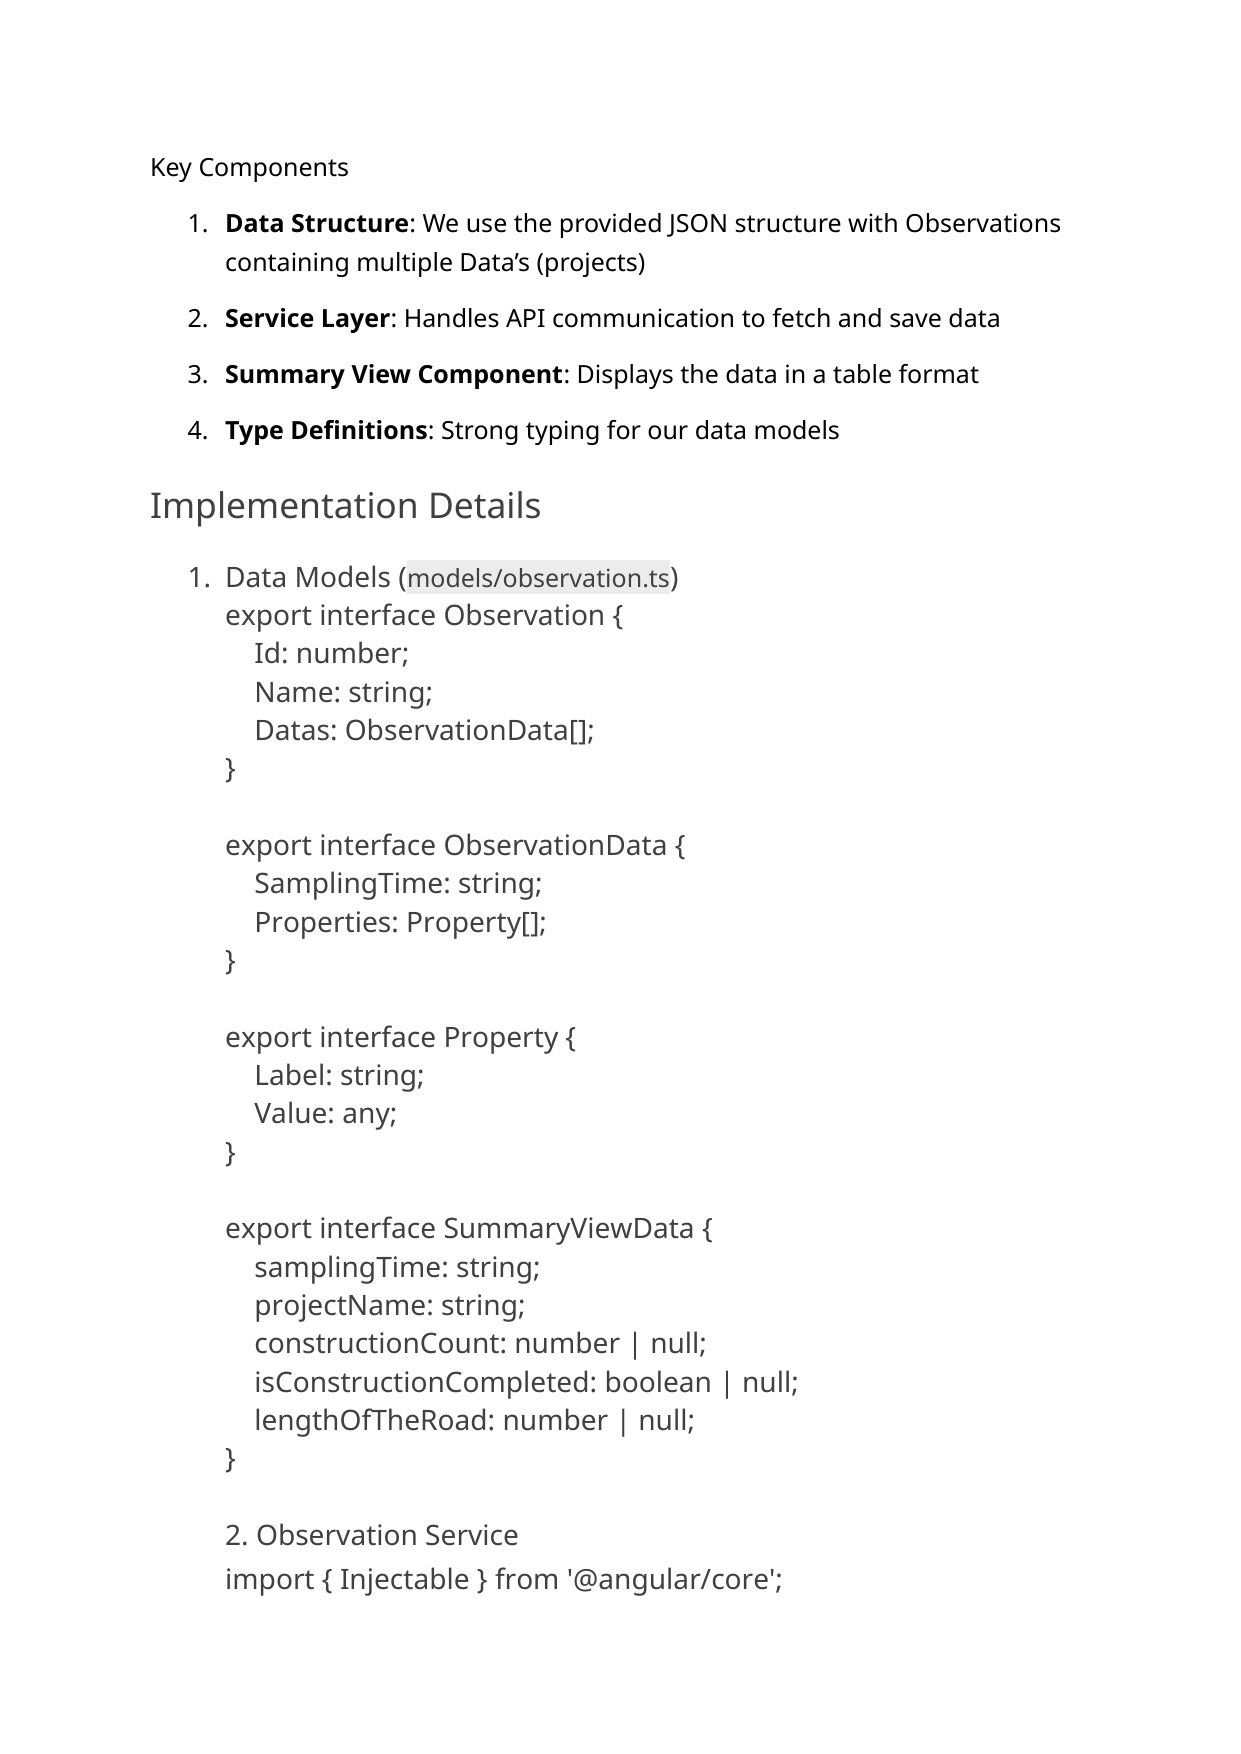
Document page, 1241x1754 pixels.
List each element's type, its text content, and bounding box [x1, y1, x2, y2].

list 2. Observation Service [225, 1515, 1090, 1554]
list Properties: Property[]; [225, 902, 1090, 940]
list Value: any; [225, 1094, 1090, 1132]
list Service Layer: Handles API communication to fetch and save data [187, 301, 1090, 335]
list lengthOfTheRoad: number | null; [225, 1400, 1090, 1439]
text Key Components [150, 150, 1090, 184]
list } [225, 1439, 1090, 1477]
list export interface SummaryViewData { [225, 1209, 1090, 1247]
list } [225, 1132, 1090, 1170]
list Datas: ObservationData[]; [225, 710, 1090, 749]
list SamplingTime: string; [225, 864, 1090, 902]
list export interface ObservationData { [225, 825, 1090, 864]
list } [225, 749, 1090, 787]
list isConstructionCompleted: boolean | null; [225, 1362, 1090, 1400]
list constructionCount: number | null; [225, 1324, 1090, 1362]
list export interface Property { [225, 1017, 1090, 1055]
list projectName: string; [225, 1285, 1090, 1324]
list Name: string; [225, 672, 1090, 710]
list Id: number; [225, 634, 1090, 672]
list Data Models (models/observation.ts) [187, 557, 1090, 595]
list Label: string; [225, 1055, 1090, 1094]
list } [225, 940, 1090, 979]
list Summary View Component: Displays the data in a table format [187, 357, 1090, 391]
list Data Structure: We use the provided JSON structure with Observations containing multiple Data’s (projects) [187, 206, 1090, 279]
list samplingTime: string; [225, 1247, 1090, 1285]
list Type Definitions: Strong typing for our data models [187, 412, 1090, 447]
text Implementation Details [150, 480, 1090, 528]
list export interface Observation { [225, 595, 1090, 634]
list import { Injectable } from '@angular/core'; [225, 1559, 1090, 1598]
